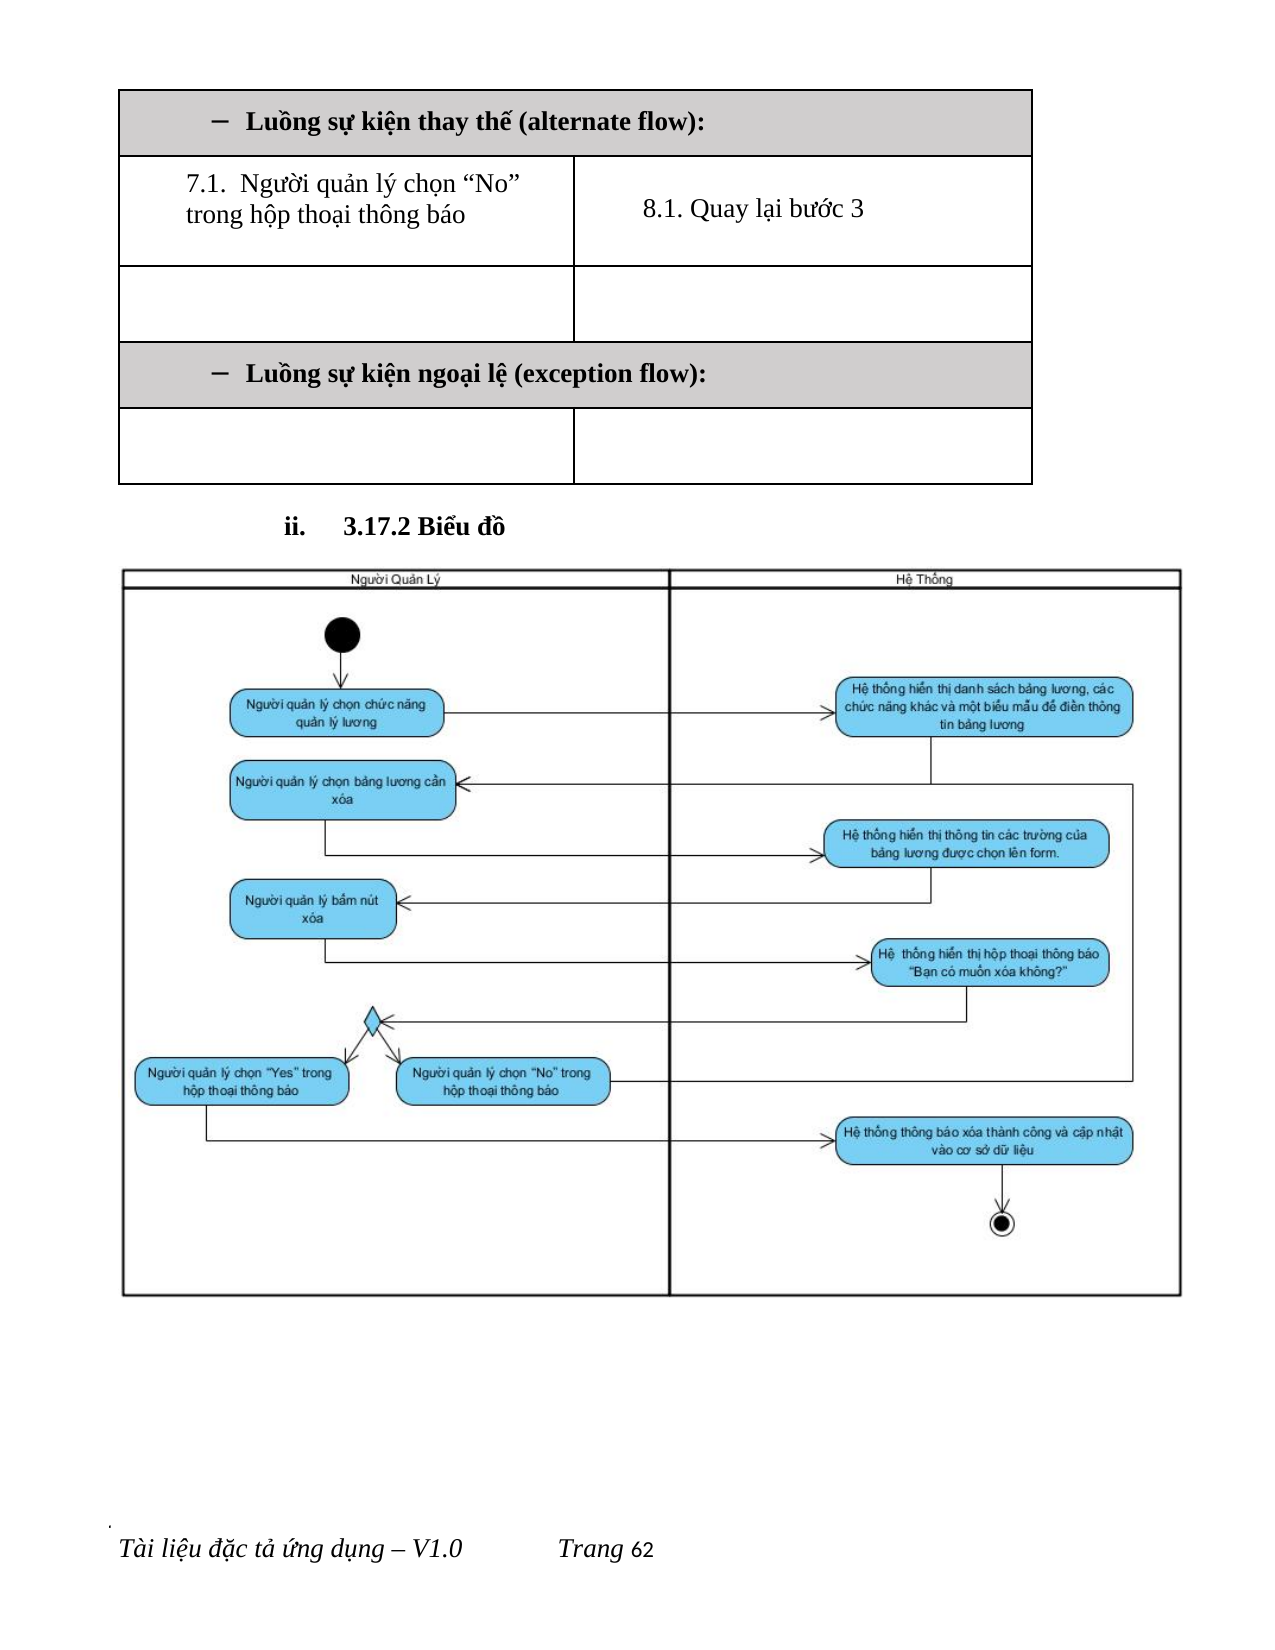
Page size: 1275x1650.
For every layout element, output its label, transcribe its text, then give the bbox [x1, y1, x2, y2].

table_cell Luồng sự kiện ngoại lệ (exception flow): [120, 343, 1031, 407]
picture [118, 566, 1187, 1302]
table_cell 8.1. Quay lại bước 3 [575, 157, 1031, 265]
table_cell [120, 409, 573, 483]
table_cell [575, 267, 1031, 341]
table_cell [120, 267, 573, 341]
table_cell Luồng sự kiện thay thế (alternate flow): [120, 91, 1031, 155]
subtitle 3.17.2 Biểu đồ [306, 510, 1186, 541]
table_cell 7.1. Người quản lý chọn “No” trong hộp thoại thông báo [120, 157, 573, 265]
table_cell [575, 409, 1031, 483]
